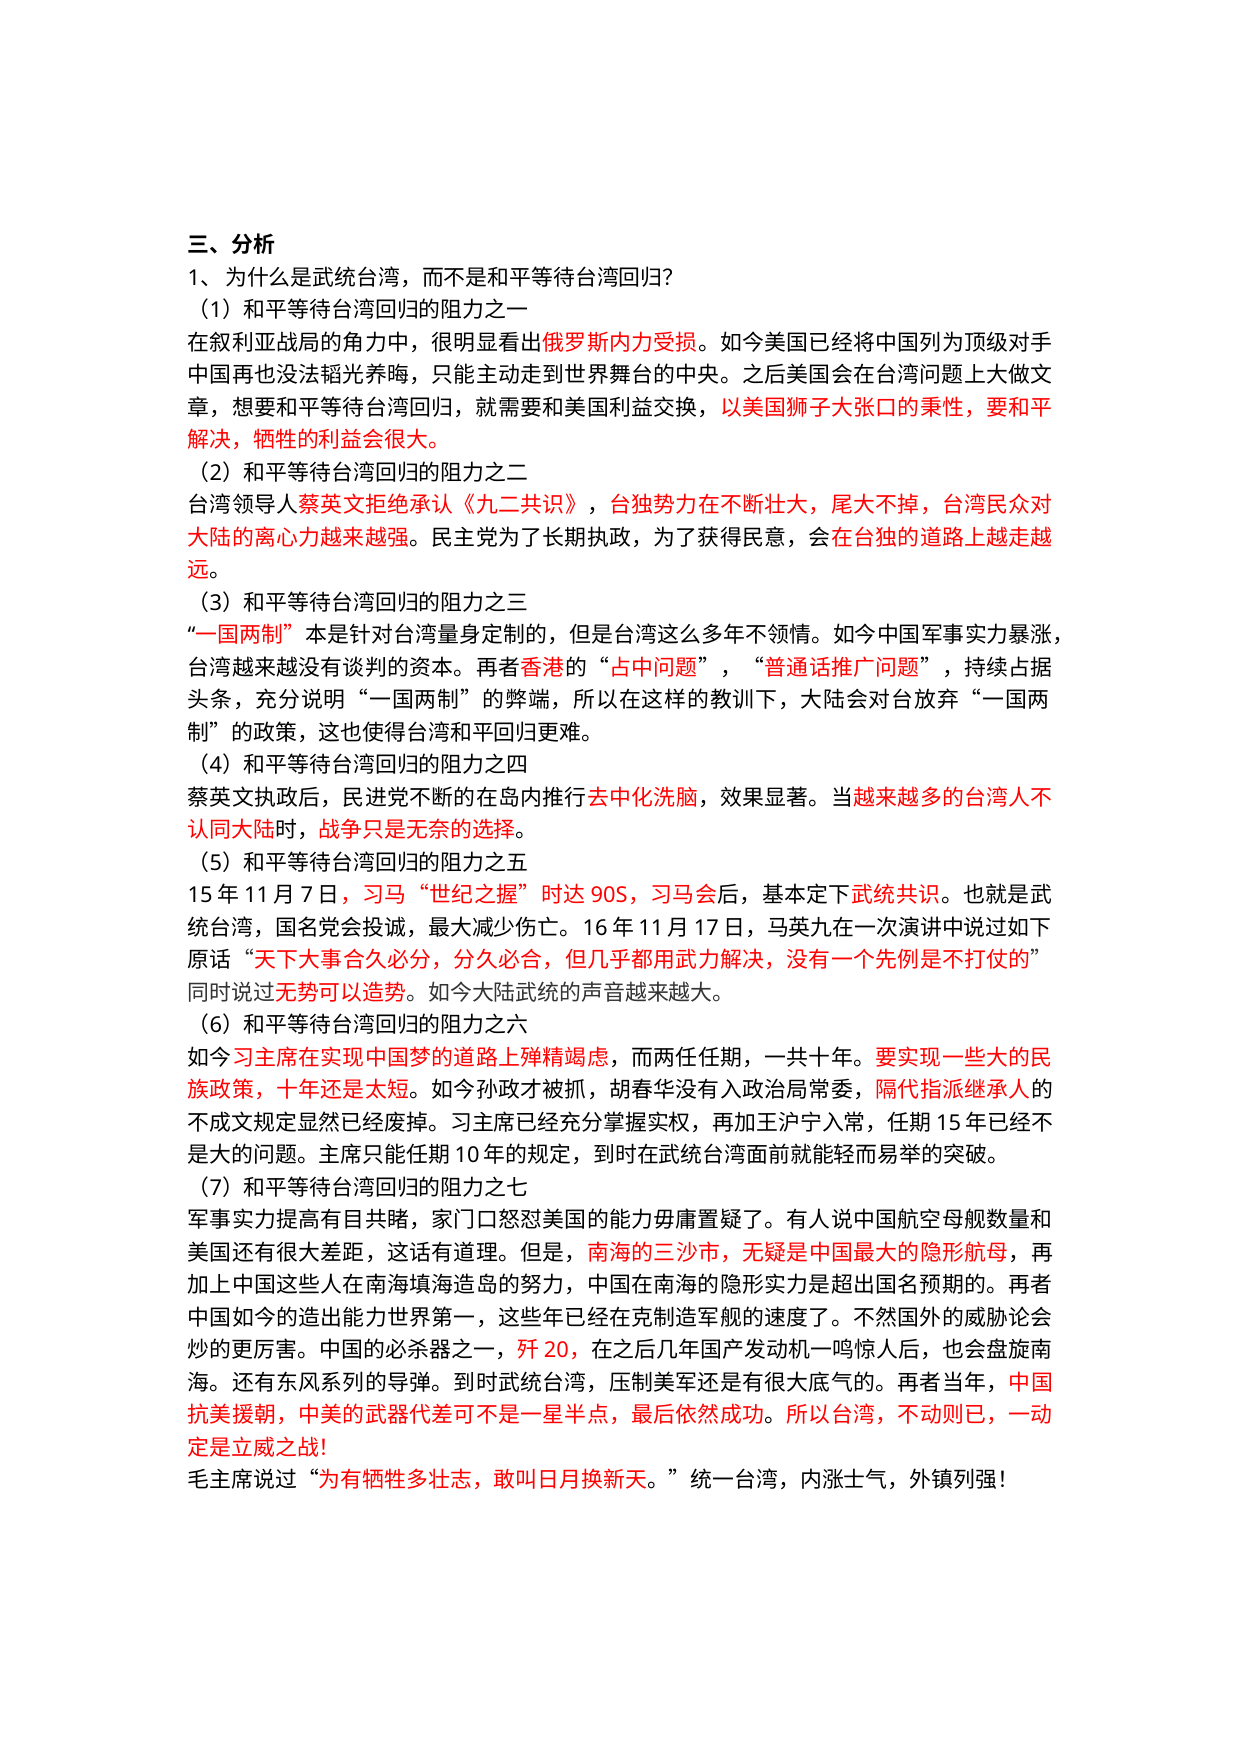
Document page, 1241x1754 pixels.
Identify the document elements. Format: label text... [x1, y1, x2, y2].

text 台湾领导人蔡英文拒绝承认《九二共识》，台独势力在不断壮大，尾大不掉，台湾民众对大陆的离心力越来越强。民主党为了长期执政，为了获得民意，会在台独的道路上越走越远。 [187, 487, 1053, 584]
text （4）和平等待台湾回归的阻力之四 [187, 747, 1053, 779]
text 如今习主席在实现中国梦的道路上殚精竭虑，而两任任期，一共十年。要实现一些大的民族政策，十年还是太短。如今孙政才被抓，胡春华没有入政治局常委，隔代指派继承人的不成文规定显然已经废掉。习主席已经充分掌握实权，再加王沪宁入常，任期15年已经不是大的问题。主席只能任期10年的规定，到时在武统台湾面前就能轻而易举的突破。 [187, 1039, 1053, 1169]
text “一国两制”本是针对台湾量身定制的，但是台湾这么多年不领情。如今中国军事实力暴涨，台湾越来越没有谈判的资本。再者香港的“占中问题”，“普通话推广问题”，持续占据头条，充分说明“一国两制”的弊端，所以在这样的教训下，大陆会对台放弃“一国两制”的政策，这也使得台湾和平回归更难。 [187, 617, 1053, 747]
text 在叙利亚战局的角力中，很明显看出俄罗斯内力受损。如今美国已经将中国列为顶级对手。中国再也没法韬光养晦，只能主动走到世界舞台的中央。之后美国会在台湾问题上大做文章，想要和平等待台湾回归，就需要和美国利益交换，以美国狮子大张口的秉性，要和平解决，牺牲的利益会很大。 [187, 324, 1053, 454]
text 毛主席说过“为有牺牲多壮志，敢叫日月换新天。”统一台湾，内涨士气，外镇列强！ [187, 1462, 1053, 1494]
text 三、分析 [187, 227, 1053, 259]
text 蔡英文执政后，民进党不断的在岛内推行去中化洗脑，效果显著。当越来越多的台湾人不认同大陆时，战争只是无奈的选择。 [187, 779, 1053, 844]
text （3）和平等待台湾回归的阻力之三 [187, 584, 1053, 617]
text （5）和平等待台湾回归的阻力之五 [187, 844, 1053, 877]
text 15年11月7日，习马“世纪之握”时达90S，习马会后，基本定下武统共识。也就是武统台湾，国名党会投诚，最大减少伤亡。16年11月17日，马英九在一次演讲中说过如下原话“天下大事合久必分，分久必合，但几乎都用武力解决，没有一个先例是不打仗的”。同时说过无势可以造势。如今大陆武统的声音越来越大。 [187, 877, 1053, 1007]
text （6）和平等待台湾回归的阻力之六 [187, 1007, 1053, 1039]
list 为什么是武统台湾，而不是和平等待台湾回归？ [187, 259, 1053, 292]
text 军事实力提高有目共睹，家门口怒怼美国的能力毋庸置疑了。有人说中国航空母舰数量和美国还有很大差距，这话有道理。但是，南海的三沙市，无疑是中国最大的隐形航母，再加上中国这些人在南海填海造岛的努力，中国在南海的隐形实力是超出国名预期的。再者中国如今的造出能力世界第一，这些年已经在克制造军舰的速度了。不然国外的威胁论会炒的更厉害。中国的必杀器之一，歼20，在之后几年国产发动机一鸣惊人后，也会盘旋南海。还有东风系列的导弹。到时武统台湾，压制美军还是有很大底气的。再者当年，中国抗美援朝，中美的武器代差可不是一星半点，最后依然成功。所以台湾，不动则已，一动定是立威之战！ [187, 1202, 1053, 1462]
text （7）和平等待台湾回归的阻力之七 [187, 1169, 1053, 1202]
text （1）和平等待台湾回归的阻力之一 [187, 292, 1053, 324]
text （2）和平等待台湾回归的阻力之二 [187, 454, 1053, 487]
